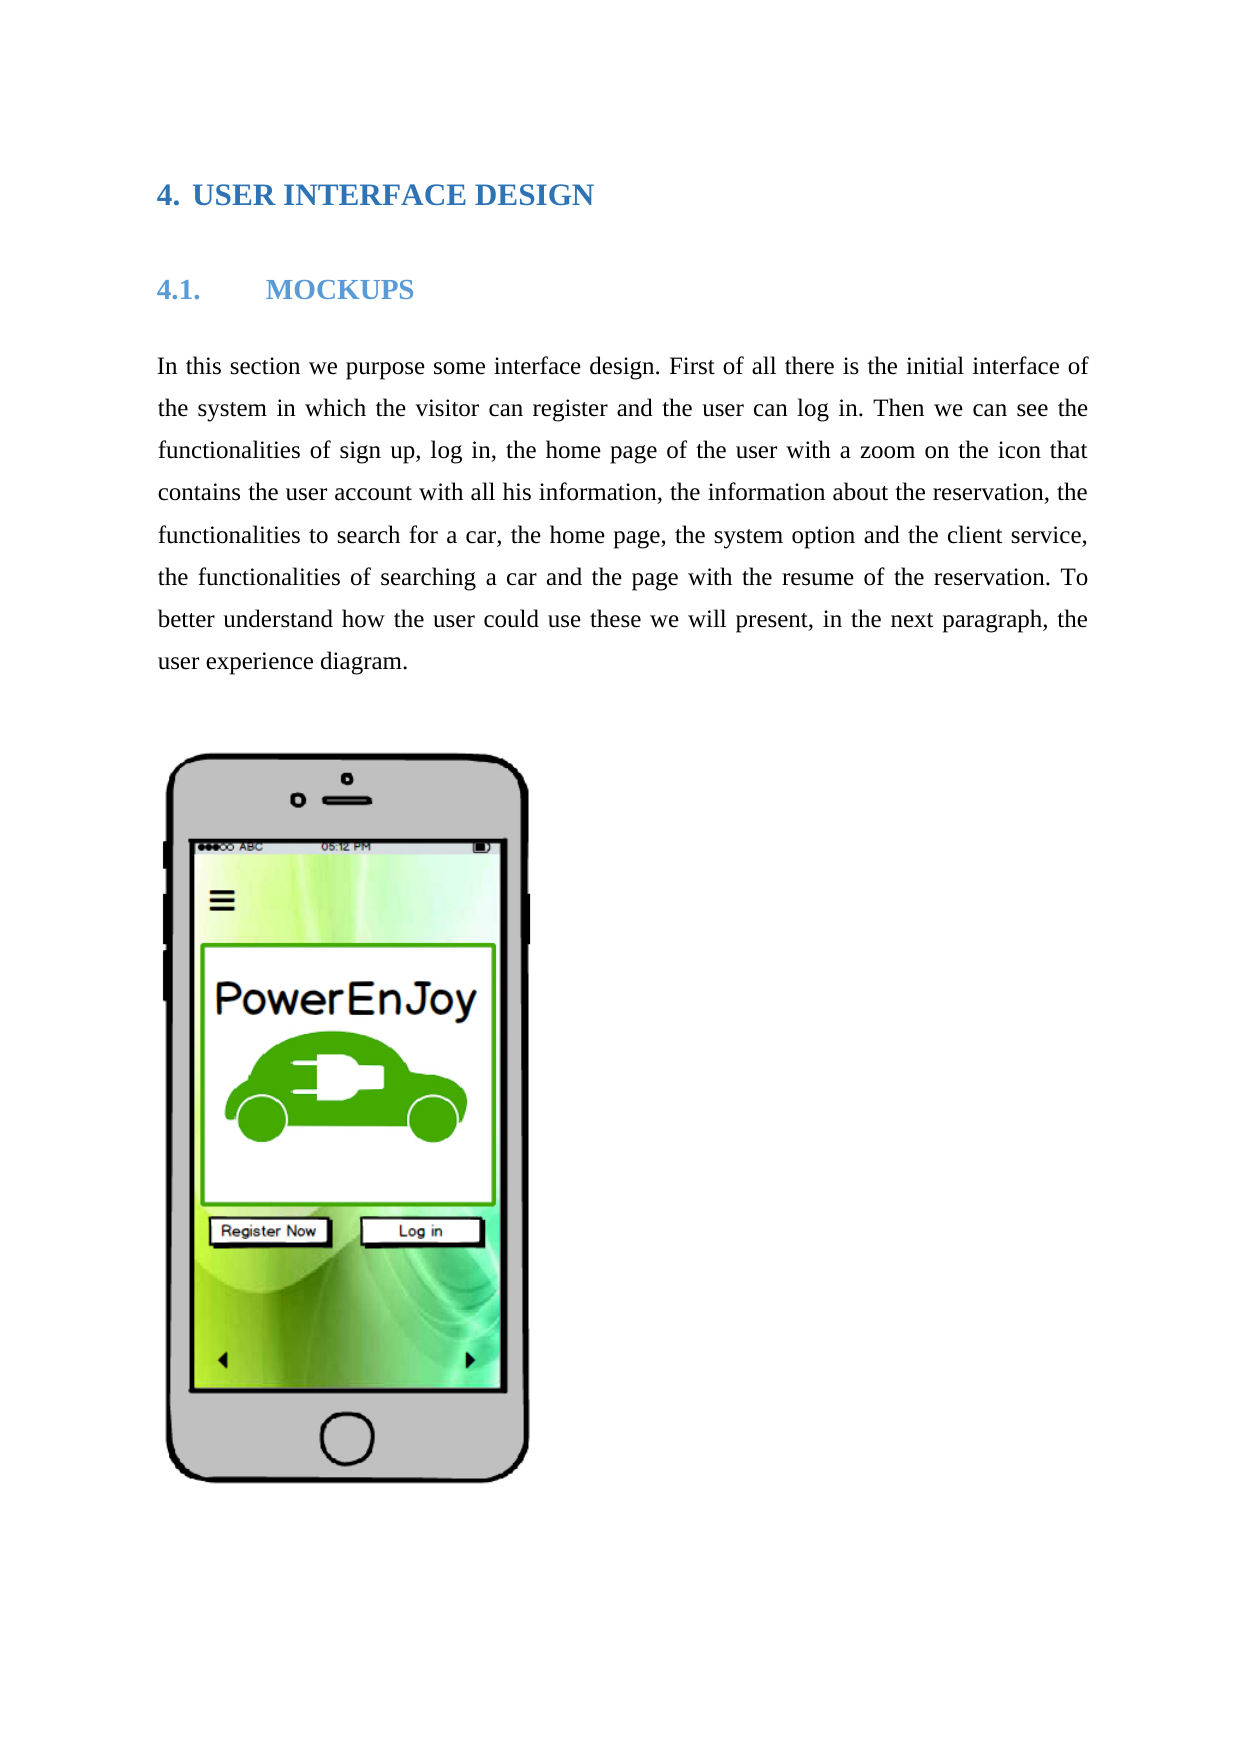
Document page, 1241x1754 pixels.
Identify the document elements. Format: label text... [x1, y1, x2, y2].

subtitle MOCKUPS [157, 272, 1089, 306]
text In this section we purpose some interface design. First of all there is the initial interface of the system in which the visitor can register and the user can log in. Then we can see the functionalities of sign up, log in, the home page of the user with a zoom on the icon that contains the user account with all his information, the information about the reservation, the functionalities to search for a car, the home page, the system option and the client service, the functionalities of searching a car and the page with the resume of the reservation. To better understand how the user could use these we will present, in the next paragraph, the user experience diagram. [157, 351, 1089, 675]
subtitle USER INTERFACE DESIGN [157, 176, 1089, 212]
picture [162, 731, 530, 1505]
